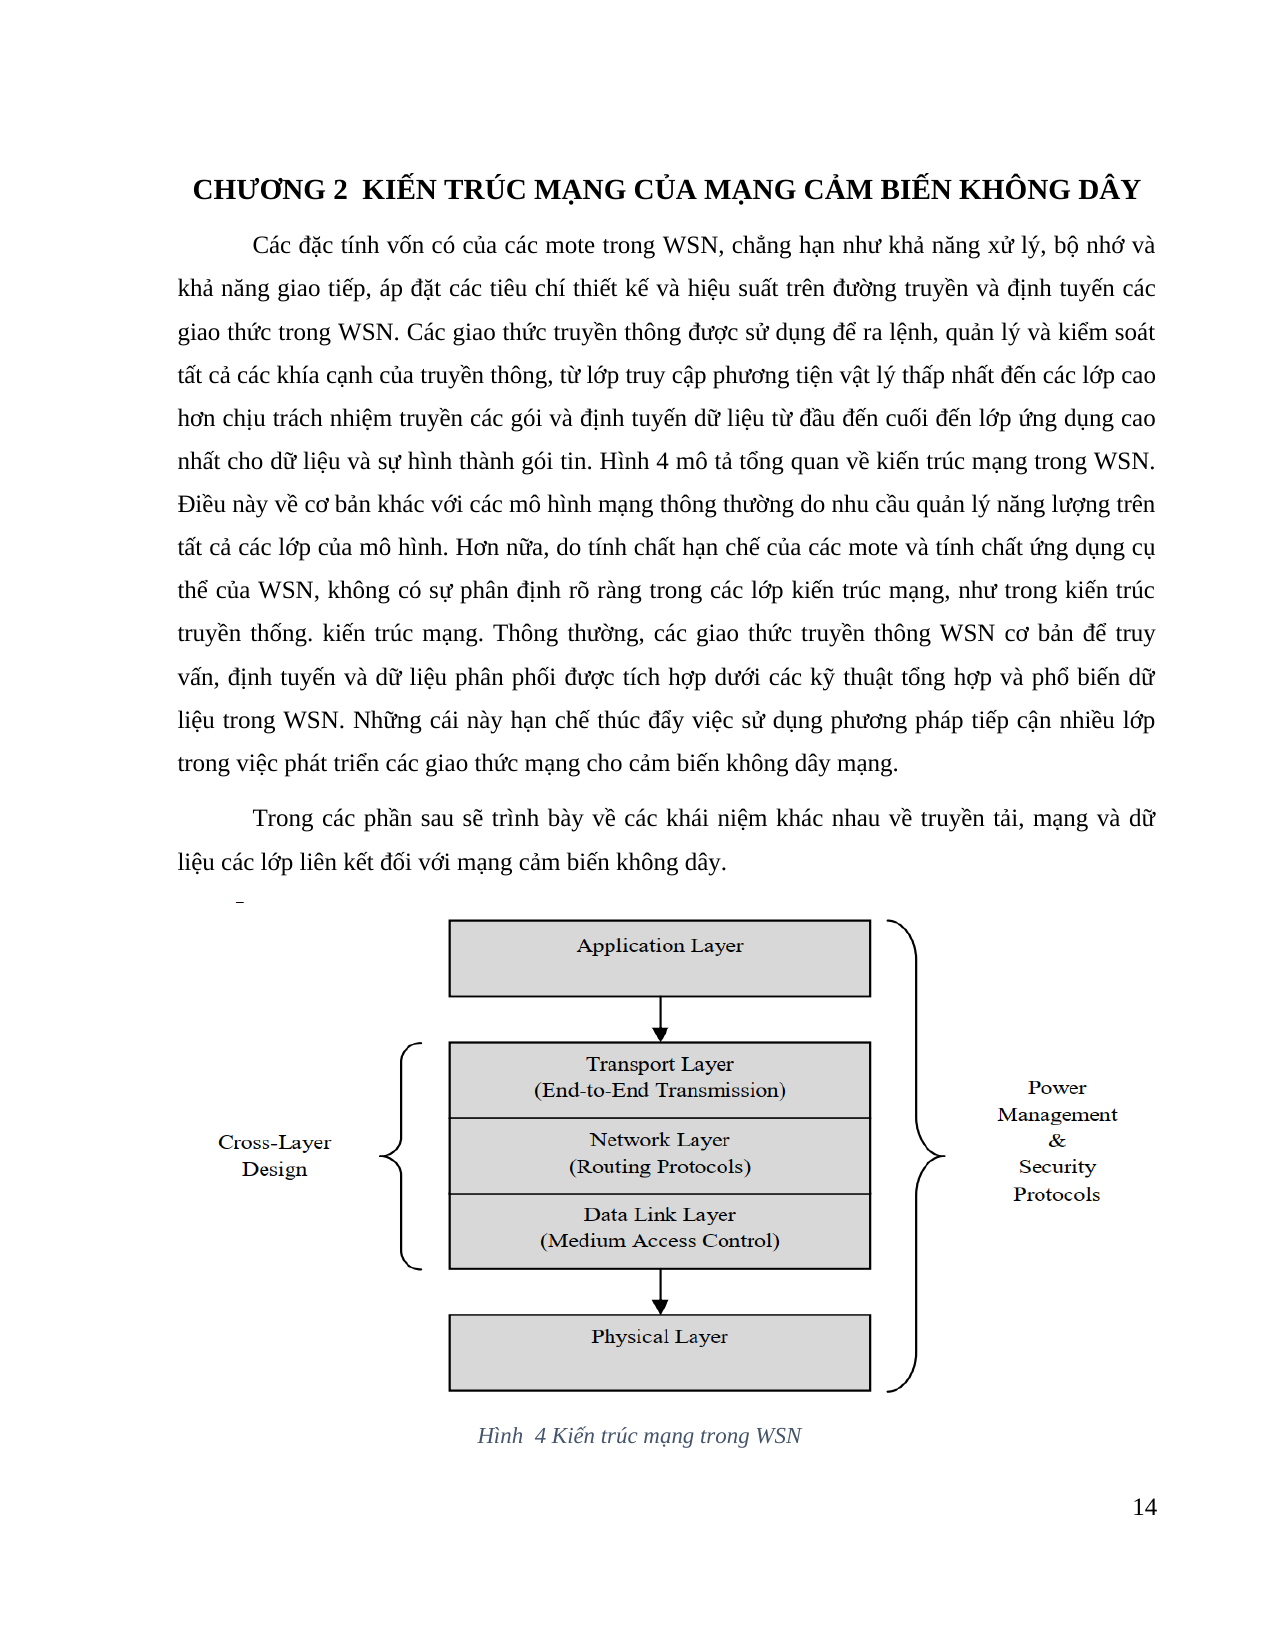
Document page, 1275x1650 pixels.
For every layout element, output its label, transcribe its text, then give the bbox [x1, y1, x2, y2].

text Các đặc tính vốn có của các mote trong WSN, chẳng hạn như khả năng xử lý, bộ nhớ và khả năng giao tiếp, áp đặt các tiêu chí thiết kế và hiệu suất trên đường truyền và định tuyến các giao thức trong WSN. Các giao thức truyền thông được sử dụng để ra lệnh, quản lý và kiểm soát tất cả các khía cạnh của truyền thông, từ lớp truy cập phương tiện vật lý thấp nhất đến các lớp cao hơn chịu trách nhiệm truyền các gói và định tuyến dữ liệu từ đầu đến cuối đến lớp ứng dụng cao nhất cho dữ liệu và sự hình thành gói tin. Hình 4 mô tả tổng quan về kiến trúc mạng trong WSN. Điều này về cơ bản khác với các mô hình mạng thông thường do nhu cầu quản lý năng lượng trên tất cả các lớp của mô hình. Hơn nữa, do tính chất hạn chế của các mote và tính chất ứng dụng cụ thể của WSN, không có sự phân định rõ ràng trong các lớp kiến trúc mạng, như trong kiến trúc truyền thống. kiến trúc mạng. Thông thường, các giao thức truyền thông WSN cơ bản để truy vấn, định tuyến và dữ liệu phân phối được tích hợp dưới các kỹ thuật tổng hợp và phổ biến dữ liệu trong WSN. Những cái này hạn chế thúc đẩy việc sử dụng phương pháp tiếp cận nhiều lớp trong việc phát triển các giao thức mạng cho cảm biến không dây mạng. [177, 230, 1157, 777]
text Hình 4 Kiến trúc mạng trong WSN [177, 1422, 1157, 1449]
picture [177, 902, 1157, 1410]
subtitle CHƯƠNG 2 KIẾN TRÚC MẠNG CỦA MẠNG CẢM BIẾN KHÔNG DÂY [177, 172, 1157, 205]
text Trong các phần sau sẽ trình bày về các khái niệm khác nhau về truyền tải, mạng và dữ liệu các lớp liên kết đối với mạng cảm biến không dây. [177, 803, 1157, 875]
